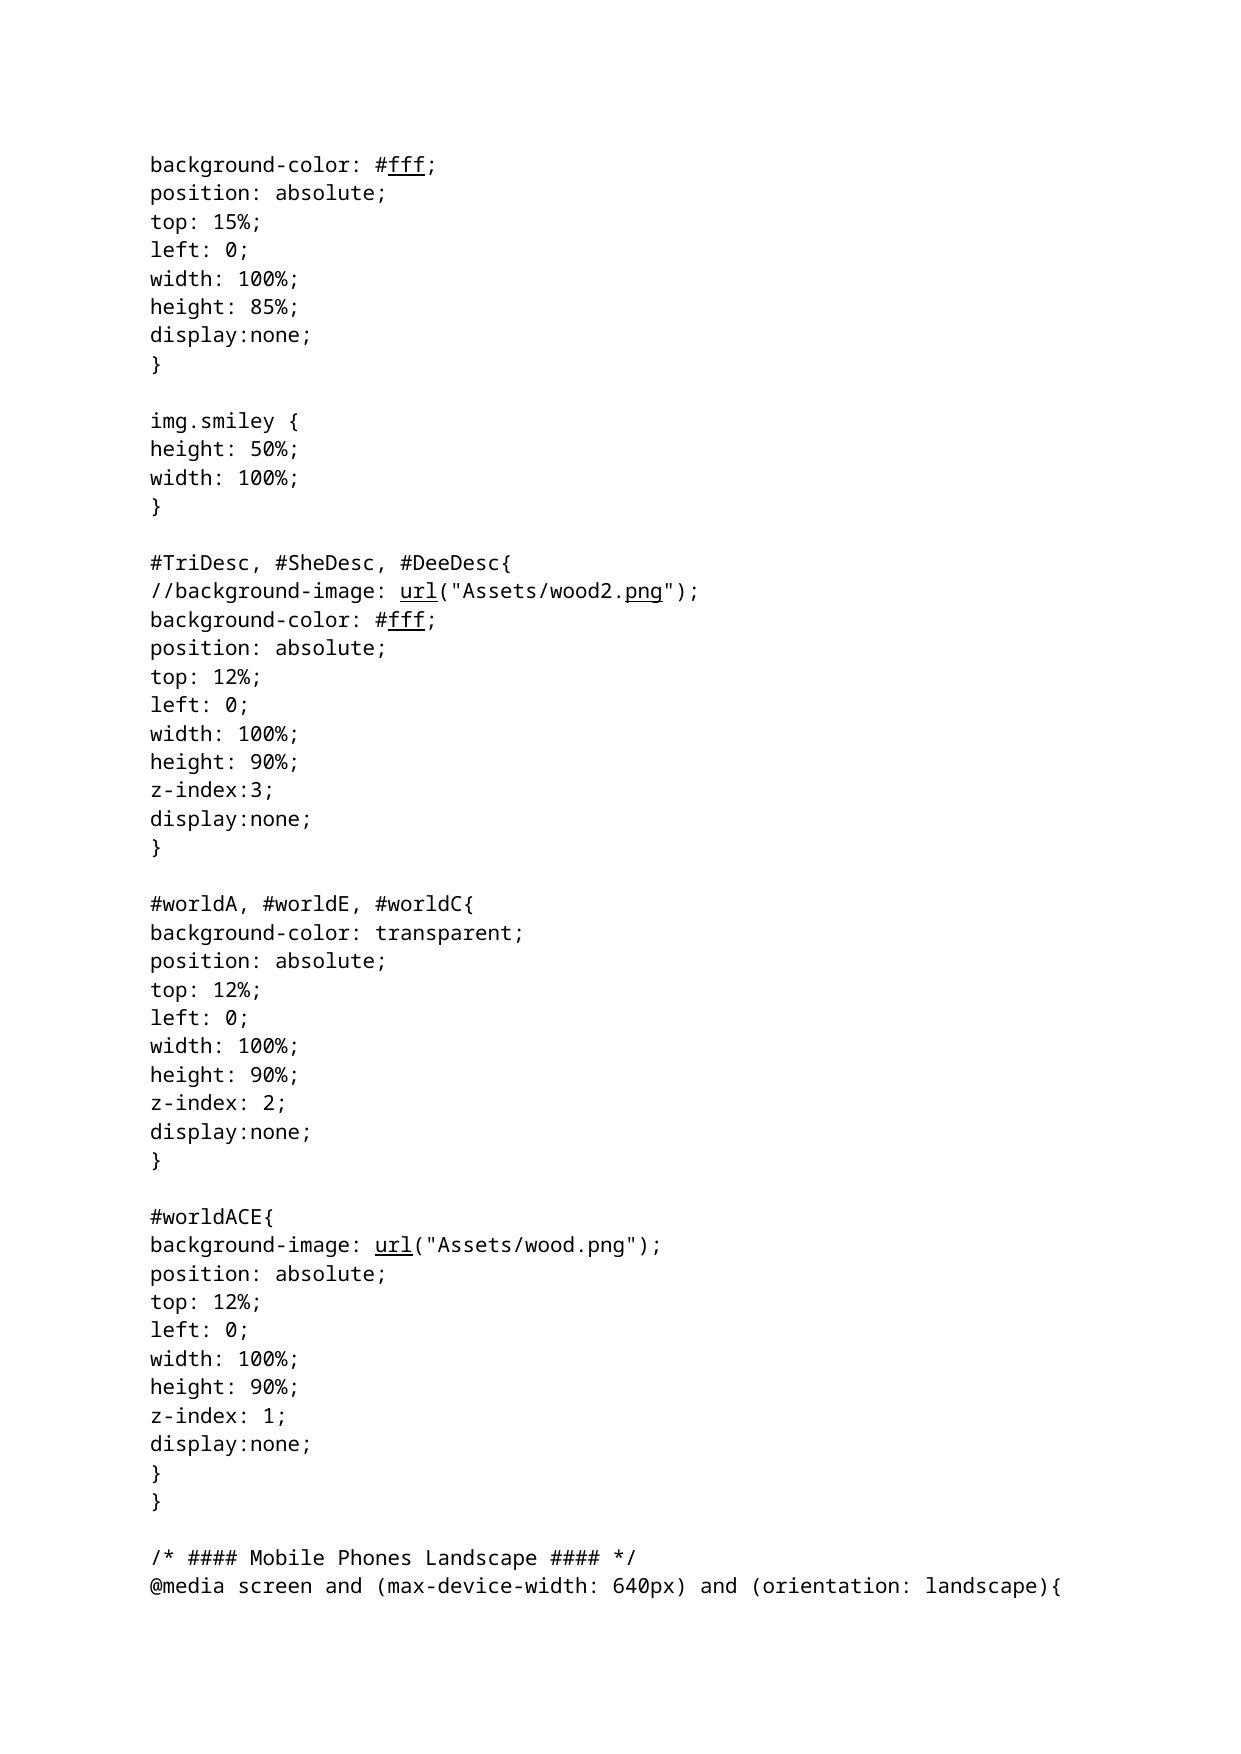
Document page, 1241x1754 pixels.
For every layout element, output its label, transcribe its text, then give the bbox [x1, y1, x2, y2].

text width: 100%; [150, 1032, 1090, 1060]
text #worldA, #worldE, #worldC{ [150, 889, 1090, 918]
text } [150, 1145, 1090, 1174]
text background-color: #fff; [150, 605, 1090, 633]
text width: 100%; [150, 719, 1090, 747]
text z-index:3; [150, 776, 1090, 804]
text left: 0; [150, 1316, 1090, 1344]
text height: 90%; [150, 747, 1090, 776]
text display:none; [150, 1429, 1090, 1458]
text height: 50%; [150, 434, 1090, 463]
text } [150, 1486, 1090, 1514]
text #TriDesc, #SheDesc, #DeeDesc{ [150, 548, 1090, 577]
text width: 100%; [150, 1344, 1090, 1372]
text position: absolute; [150, 1259, 1090, 1287]
text background-image: url("Assets/wood.png"); [150, 1230, 1090, 1259]
text top: 15%; [150, 207, 1090, 235]
text z-index: 1; [150, 1401, 1090, 1429]
text display:none; [150, 804, 1090, 832]
text background-color: #fff; [150, 150, 1090, 178]
text @media screen and (max-device-width: 640px) and (orientation: landscape){ [150, 1571, 1090, 1600]
text } [150, 1458, 1090, 1486]
text position: absolute; [150, 178, 1090, 207]
text position: absolute; [150, 946, 1090, 975]
text height: 90%; [150, 1060, 1090, 1088]
text height: 85%; [150, 292, 1090, 321]
text top: 12%; [150, 975, 1090, 1003]
text z-index: 2; [150, 1088, 1090, 1117]
text height: 90%; [150, 1372, 1090, 1401]
text background-color: transparent; [150, 918, 1090, 946]
text } [150, 832, 1090, 861]
text top: 12%; [150, 662, 1090, 690]
text display:none; [150, 321, 1090, 349]
text position: absolute; [150, 633, 1090, 662]
text left: 0; [150, 690, 1090, 719]
text //background-image: url("Assets/wood2.png"); [150, 577, 1090, 605]
text /* #### Mobile Phones Landscape #### */ [150, 1543, 1090, 1571]
text left: 0; [150, 235, 1090, 264]
text #worldACE{ [150, 1202, 1090, 1230]
text } [150, 349, 1090, 377]
text img.smiley { [150, 406, 1090, 434]
text } [150, 491, 1090, 520]
text width: 100%; [150, 264, 1090, 292]
text width: 100%; [150, 463, 1090, 491]
text display:none; [150, 1117, 1090, 1145]
text left: 0; [150, 1003, 1090, 1032]
text top: 12%; [150, 1287, 1090, 1316]
